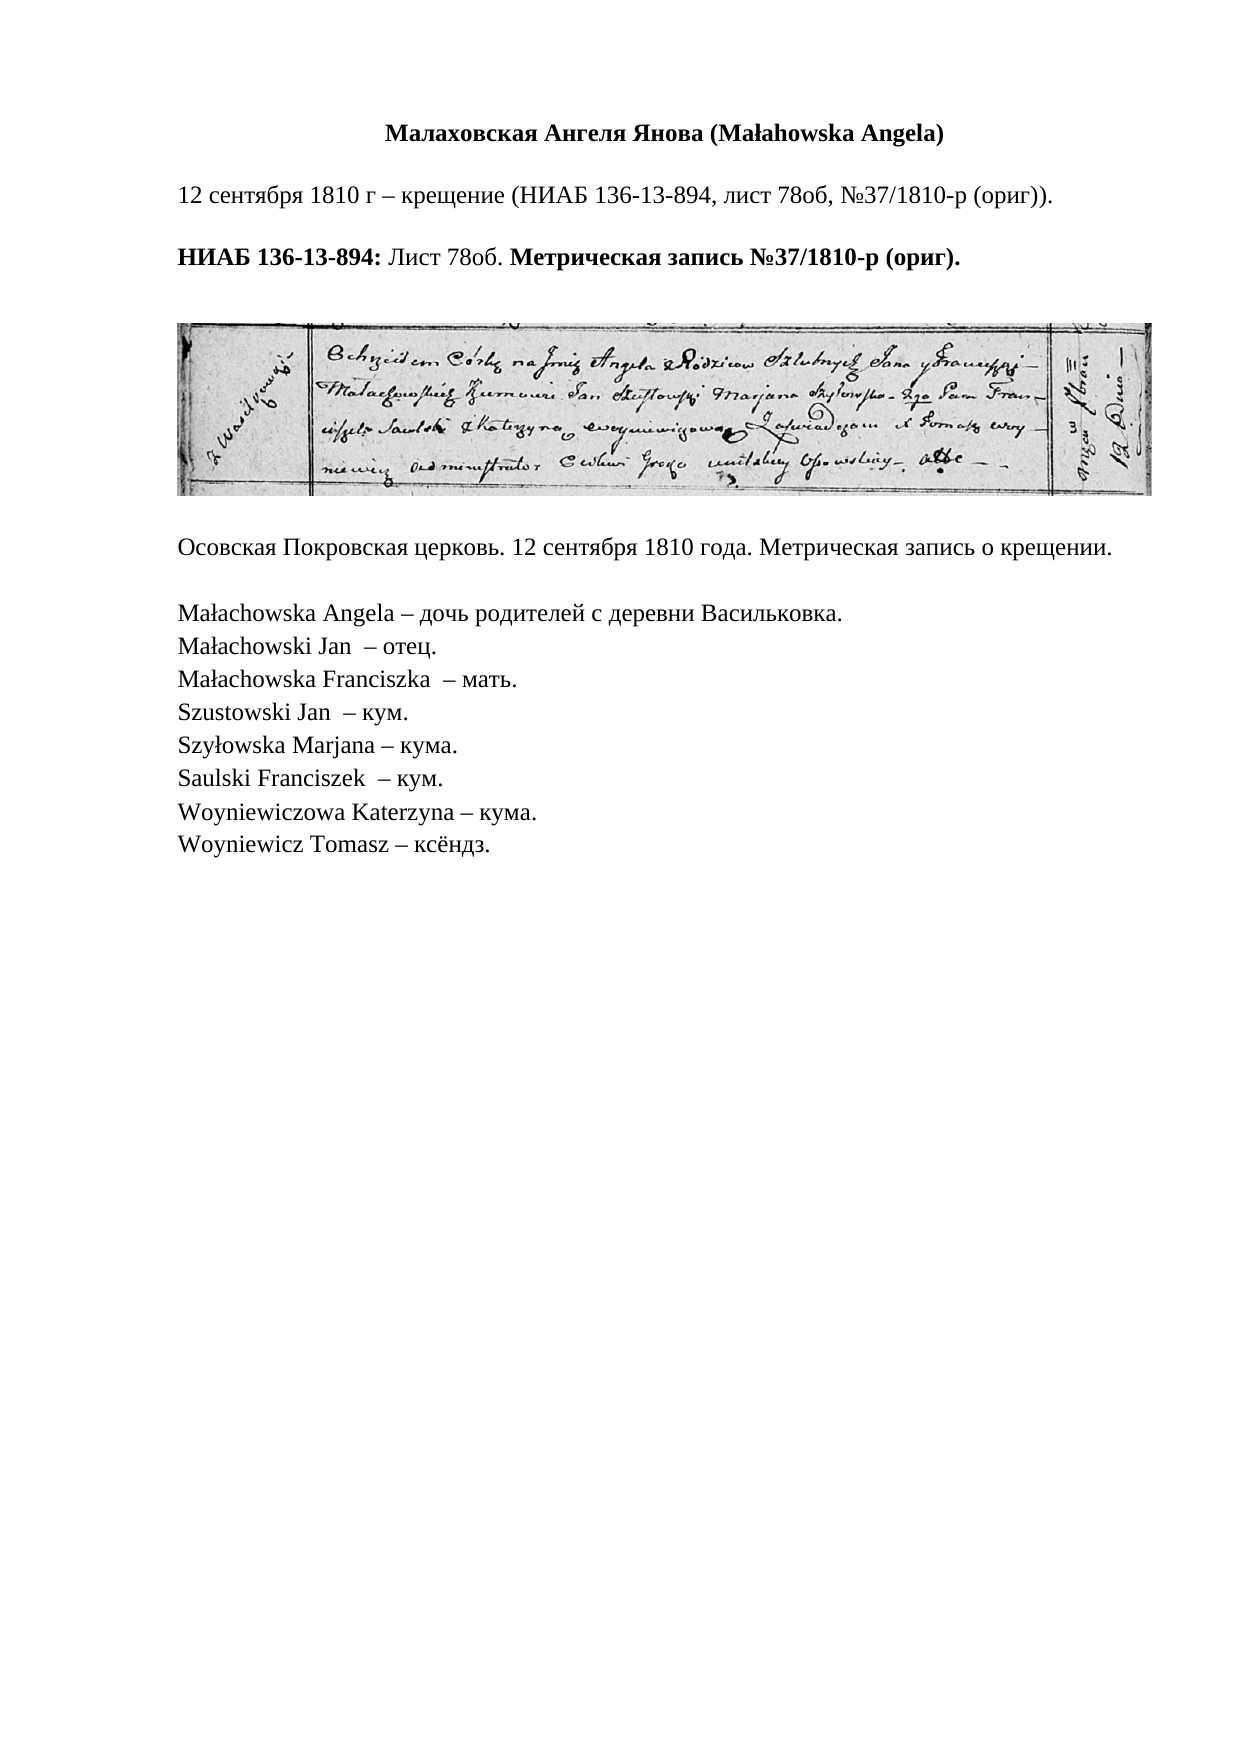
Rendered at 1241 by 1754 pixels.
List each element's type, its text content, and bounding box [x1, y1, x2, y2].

text Szustowski Jan – кум. [177, 697, 1152, 726]
text Woyniewiczowa Katerzyna – кума. [177, 797, 1152, 825]
text Saulski Franciszek – кум. [177, 763, 1152, 792]
text Małachowska Angela – дочь родителей с деревни Васильковка. [177, 598, 1152, 627]
text Осовская Покровская церковь. 12 сентября 1810 года. Метрическая запись о крещении. [177, 532, 1152, 561]
text Małachowski Jan – отец. [177, 631, 1152, 660]
picture [177, 323, 1152, 496]
text Małachowska Franciszka – мать. [177, 664, 1152, 693]
text НИАБ 136-13-894: Лист 78об. Метрическая запись №37/1810-р (ориг). [177, 242, 1152, 271]
text 12 сентября 1810 г – крещение (НИАБ 136-13-894, лист 78об, №37/1810-р (ориг)). [177, 180, 1152, 209]
text Szyłowska Marjana – кума. [177, 731, 1152, 759]
text Малаховская Ангеля Янова (Małahowska Angela) [177, 118, 1152, 147]
text Woyniewicz Tomasz – ксёндз. [177, 829, 1152, 858]
